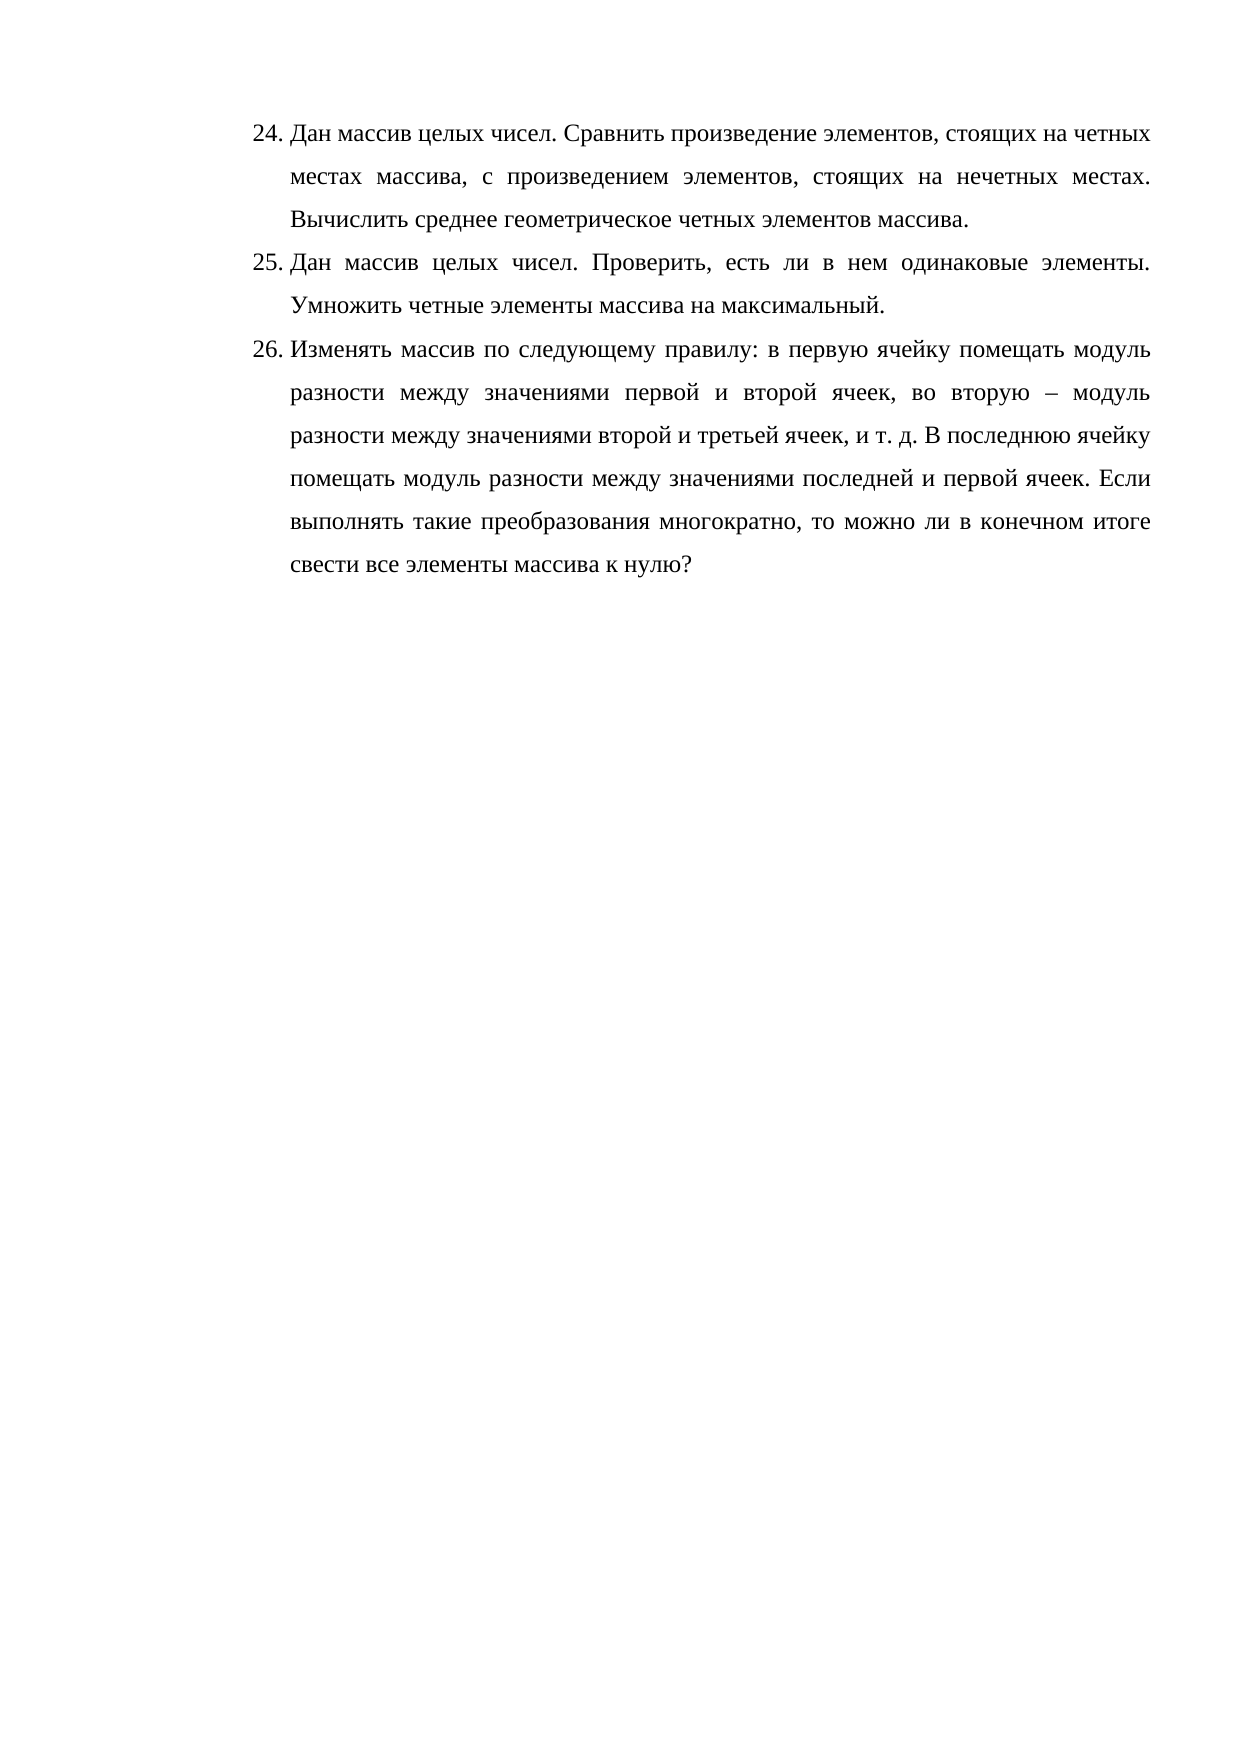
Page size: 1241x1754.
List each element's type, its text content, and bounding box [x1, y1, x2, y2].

list Изменять массив по следующему правилу: в первую ячейку помещать модуль разности между значениями первой и второй ячеек, во вторую – модуль разности между значениями второй и третьей ячеек, и т. д. В последнюю ячейку помещать модуль разности между значениями последней и первой ячеек. Если выполнять такие преобразования многократно, то можно ли в конечном итоге свести все элементы массива к нулю? [252, 334, 1152, 578]
list Дан массив целых чисел. Сравнить произведение элементов, стоящих на четных местах массива, с произведением элементов, стоящих на нечетных местах. Вычислить среднее геометрическое четных элементов массива. [252, 118, 1152, 233]
list Дан массив целых чисел. Проверить, есть ли в нем одинаковые элементы. Умножить четные элементы массива на максимальный. [252, 247, 1152, 319]
